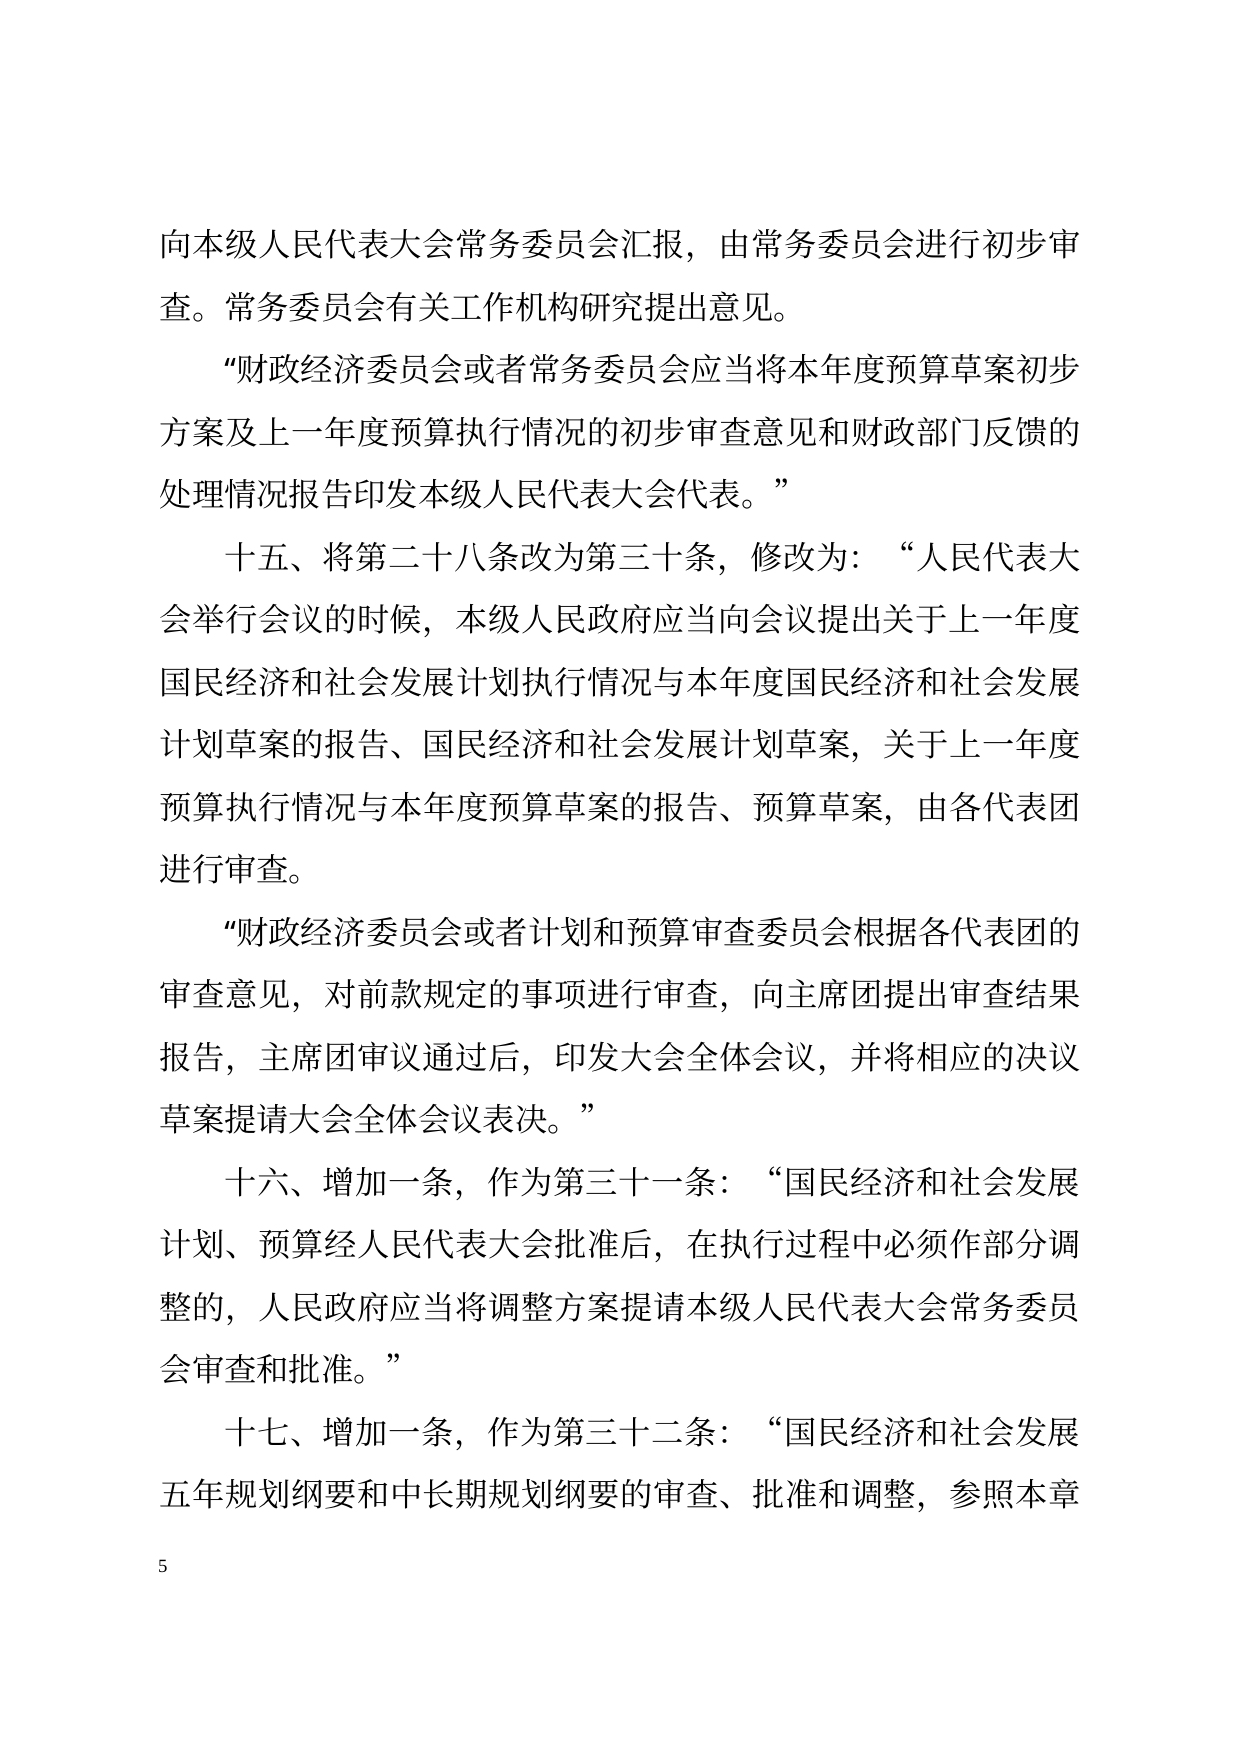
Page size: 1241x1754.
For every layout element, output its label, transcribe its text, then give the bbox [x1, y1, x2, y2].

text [159, 207, 1081, 332]
text 十五、将第二十八条改为第三十条，修改为：“人民代表大会举行会议的时候，本级人民政府应当向会议提出关于上一年度国民经济和社会发展计划执行情况与本年度国民经济和社会发展计划草案的报告、国民经济和社会发展计划草案，关于上一年度预算执行情况与本年度预算草案的报告、预算草案，由各代表团进行审查。 [159, 519, 1081, 894]
text “财政经济委员会或者计划和预算审查委员会根据各代表团的审查意见，对前款规定的事项进行审查，向主席团提出审查结果报告，主席团审议通过后，印发大会全体会议，并将相应的决议草案提请大会全体会议表决。” [159, 894, 1081, 1144]
text “财政经济委员会或者常务委员会应当将本年度预算草案初步方案及上一年度预算执行情况的初步审查意见和财政部门反馈的处理情况报告印发本级人民代表大会代表。” [159, 332, 1081, 519]
text 十六、增加一条，作为第三十一条：“国民经济和社会发展计划、预算经人民代表大会批准后，在执行过程中必须作部分调整的，人民政府应当将调整方案提请本级人民代表大会常务委员会审查和批准。” [159, 1144, 1081, 1394]
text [159, 1394, 1081, 1519]
